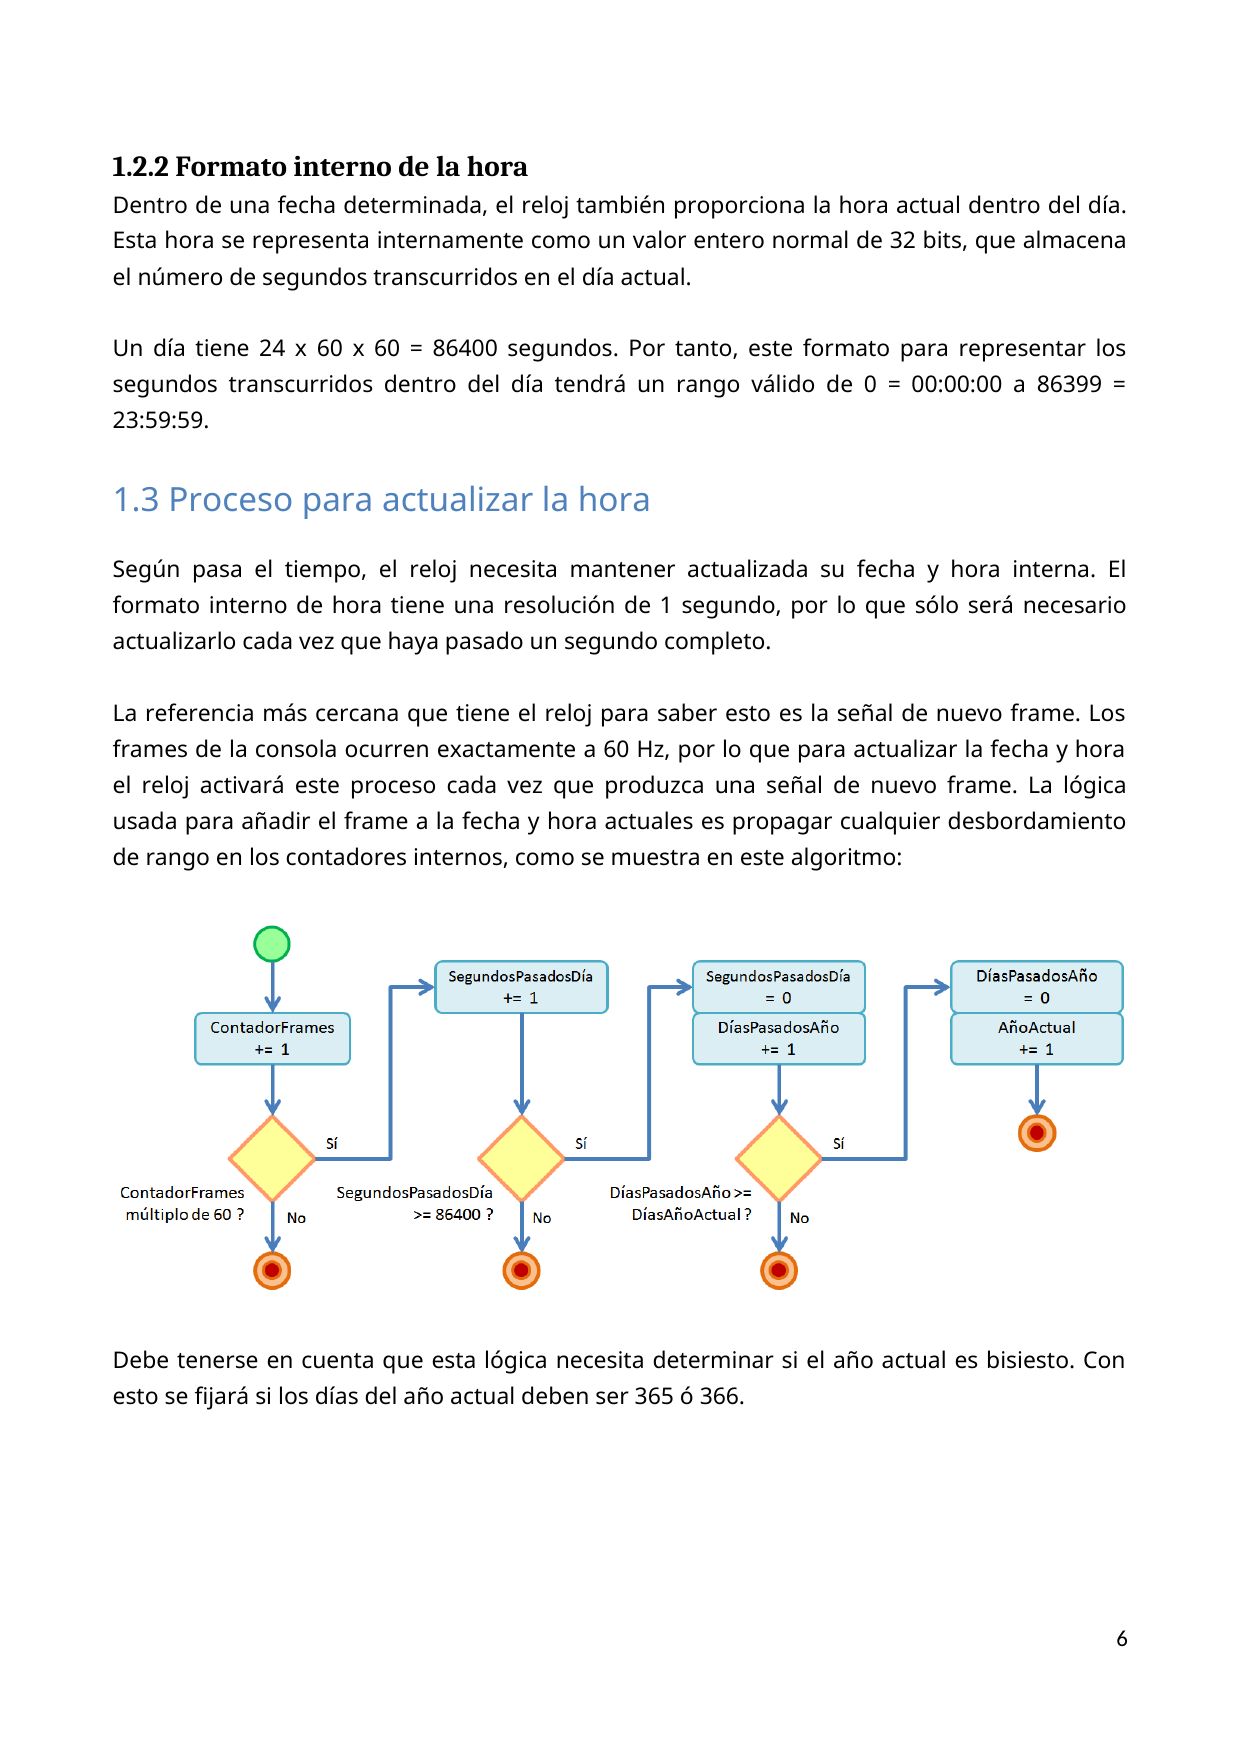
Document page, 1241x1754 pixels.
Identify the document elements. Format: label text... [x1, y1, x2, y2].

text Dentro de una fecha determinada, el reloj también proporciona la hora actual dentro del día. Esta hora se representa internamente como un valor entero normal de 32 bits, que almacena el número de segundos transcurridos en el día actual. [112, 188, 1128, 292]
text Un día tiene 24 x 60 x 60 = 86400 segundos. Por tanto, este formato para representar los segundos transcurridos dentro del día tendrá un rango válido de 0 = 00:00:00 a 86399 = 23:59:59. [112, 332, 1128, 435]
text Debe tenerse en cuenta que esta lógica necesita determinar si el año actual es bisiesto. Con esto se fijará si los días del año actual deben ser 365 ó 366. [112, 1344, 1128, 1411]
text Según pasa el tiempo, el reloj necesita mantener actualizada su fecha y hora interna. El formato interno de hora tiene una resolución de 1 segundo, por lo que sólo será necesario actualizarlo cada vez que haya pasado un segundo completo. [112, 553, 1128, 656]
text La referencia más cercana que tiene el reloj para saber esto es la señal de nuevo frame. Los frames de la consola ocurren exactamente a 60 Hz, por lo que para actualizar la fecha y hora el reloj activará este proceso cada vez que produzca una señal de nuevo frame. La lógica usada para añadir el frame a la fecha y hora actuales es propagar cualquier desbordamiento de rango en los contadores internos, como se muestra en este algoritmo: [112, 697, 1128, 872]
subtitle 1.3 Proceso para actualizar la hora [112, 476, 1128, 521]
picture [112, 922, 1128, 1294]
subtitle 1.2.2 Formato interno de la hora [112, 150, 1128, 183]
